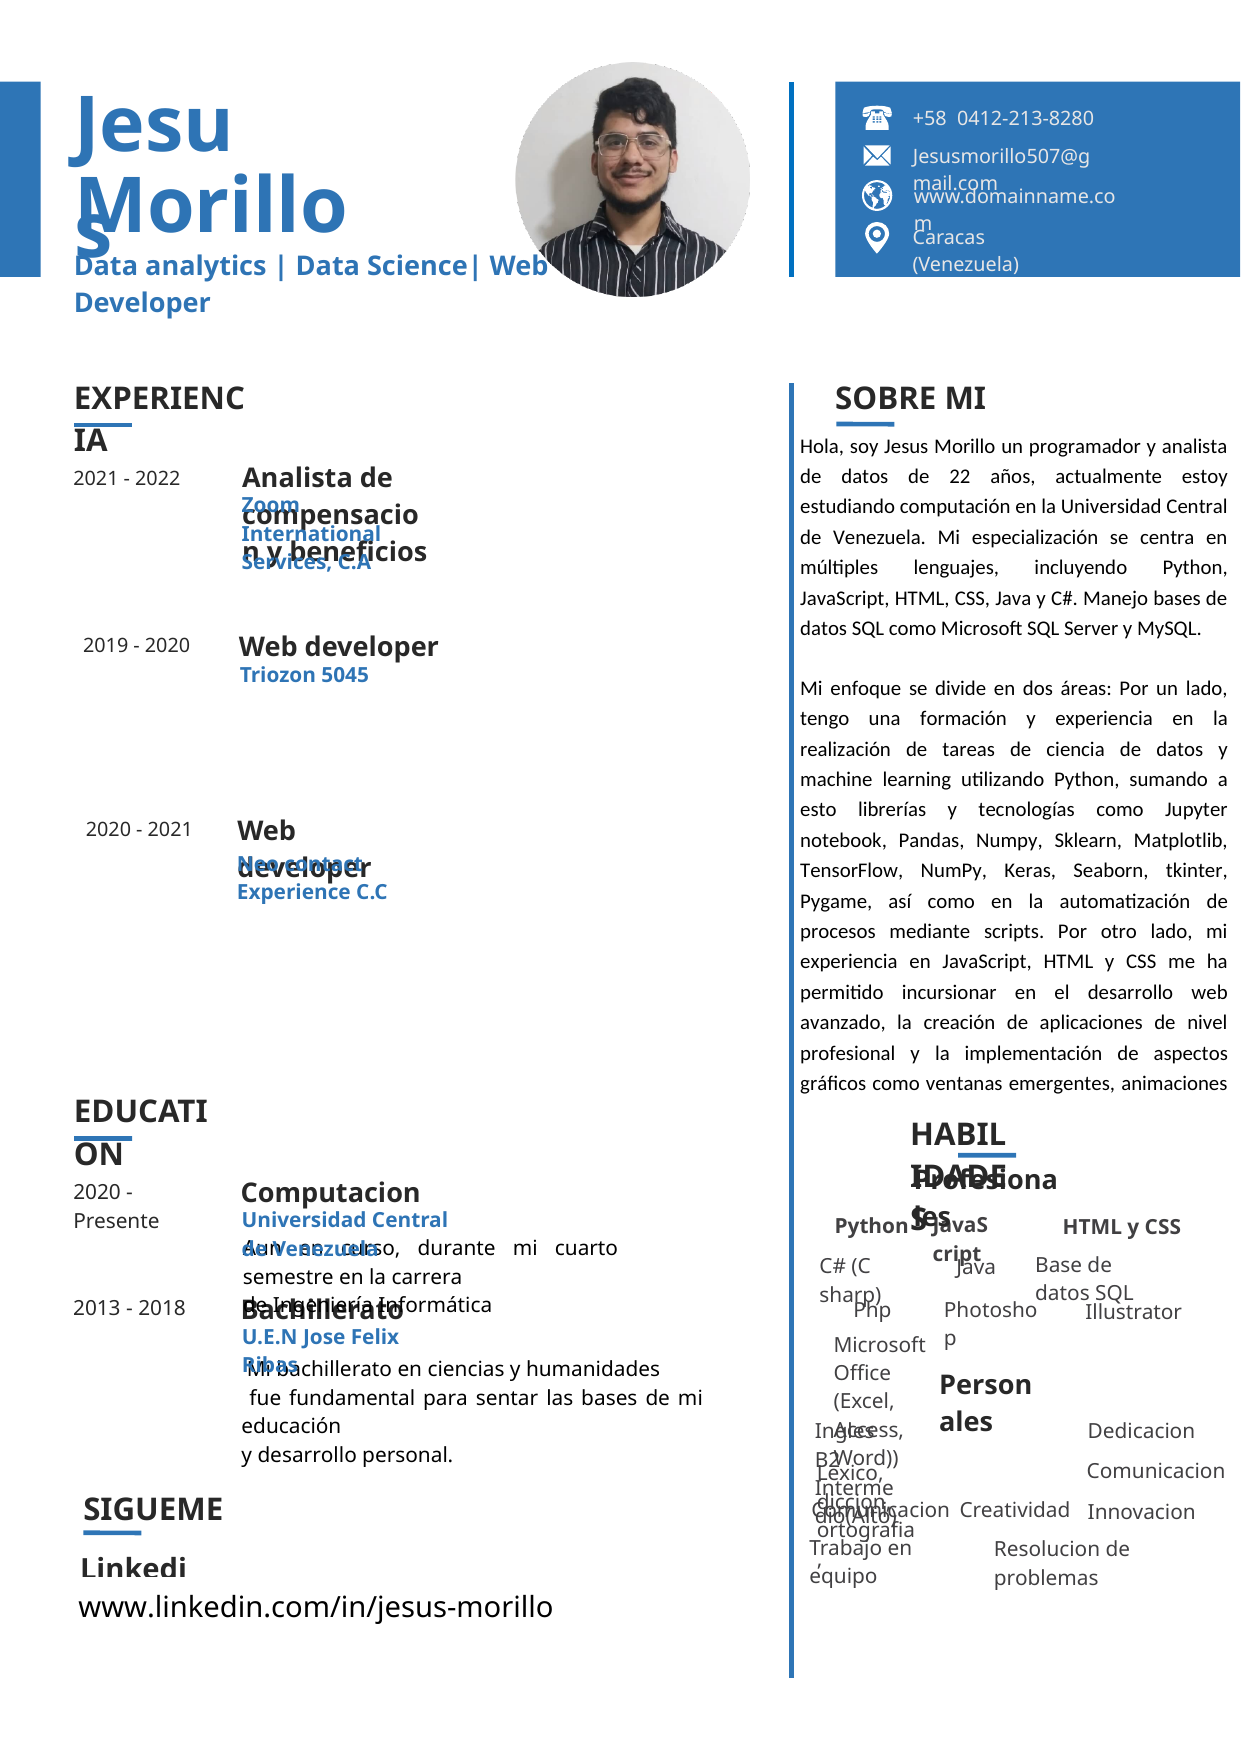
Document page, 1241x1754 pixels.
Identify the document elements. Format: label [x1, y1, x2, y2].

picture [515, 62, 750, 297]
